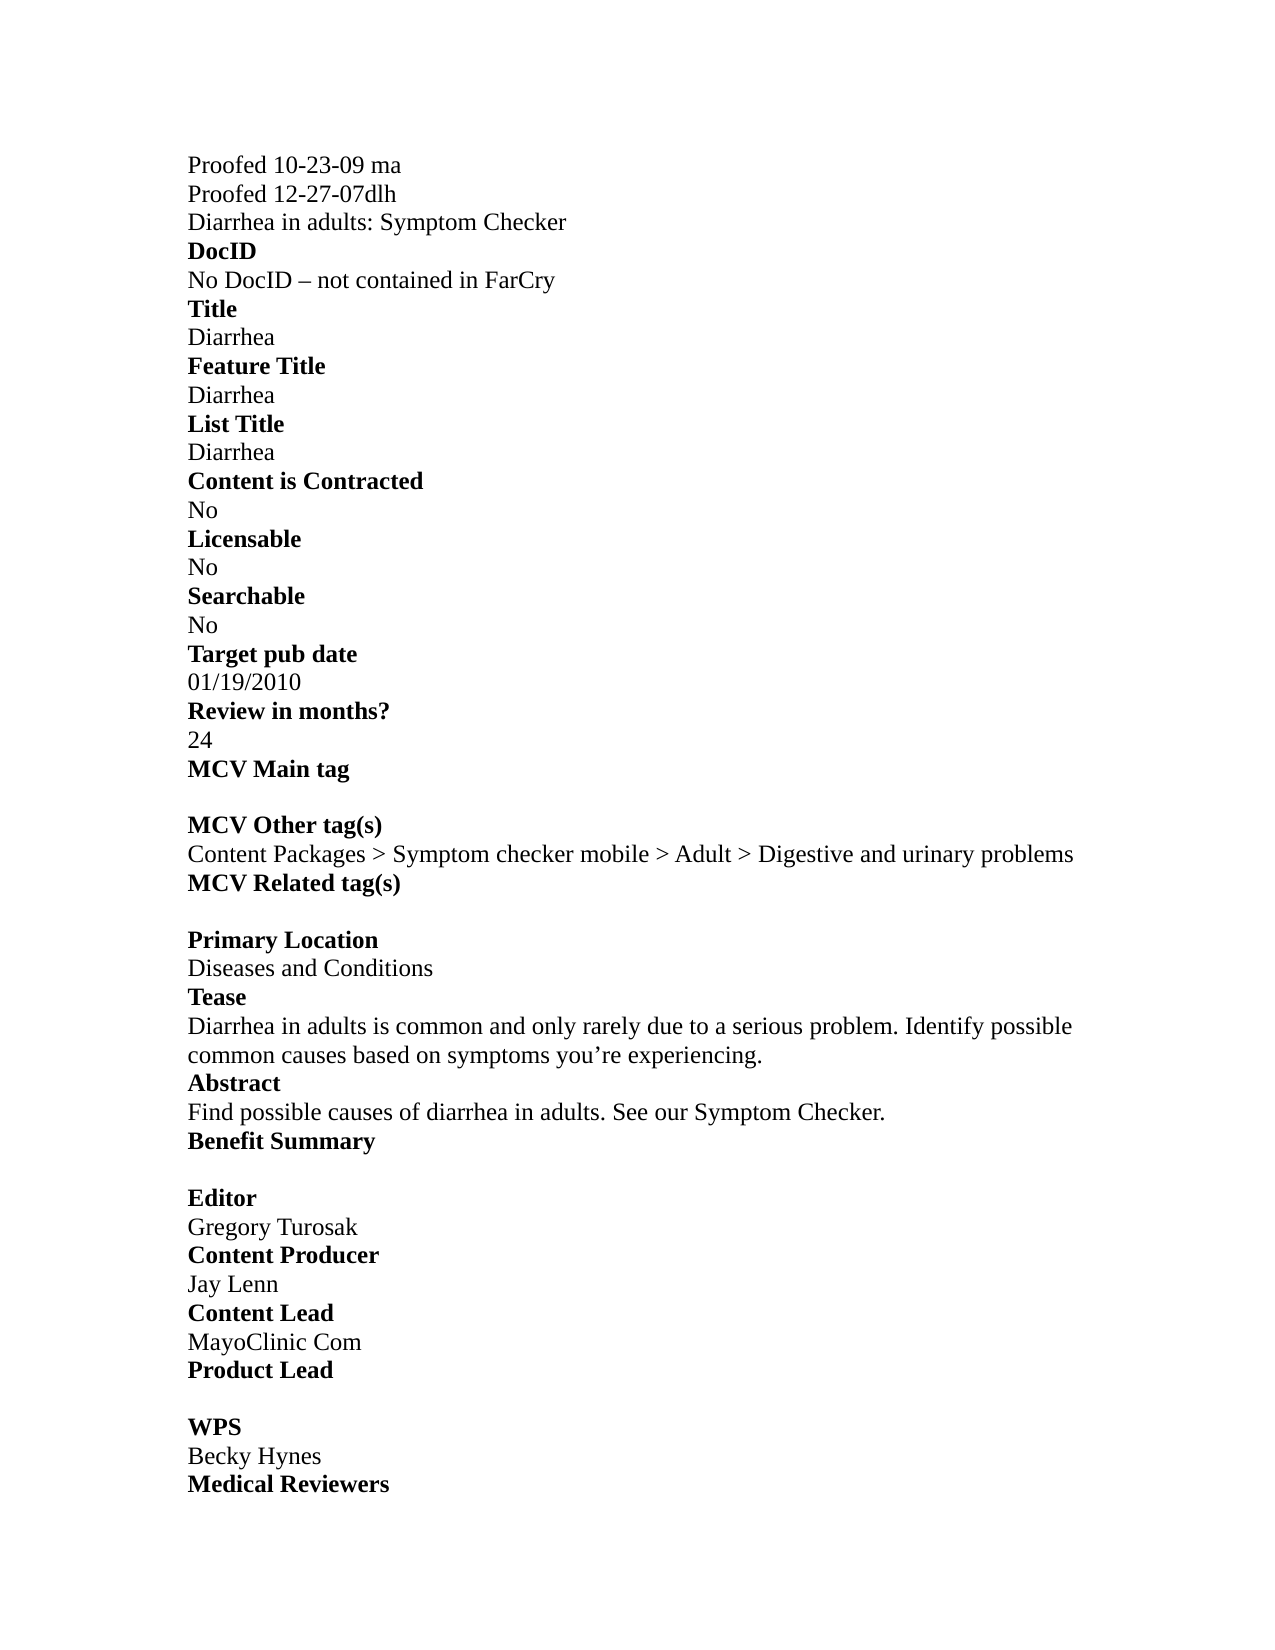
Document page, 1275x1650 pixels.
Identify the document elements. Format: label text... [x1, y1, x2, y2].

text Licensable [187, 524, 1087, 552]
text Content Lead [187, 1300, 1087, 1329]
text List Title [187, 409, 1087, 437]
text 01/19/2010 [187, 667, 1087, 696]
text Abstract [187, 1070, 1087, 1099]
text Diarrhea [187, 322, 1087, 351]
text Editor [187, 1185, 1087, 1214]
text Content Packages > Symptom checker mobile > Adult > Digestive and urinary problems [187, 840, 1087, 869]
text Product Lead [187, 1357, 1087, 1386]
text 24 [187, 725, 1087, 754]
text Content is Contracted [187, 466, 1087, 495]
text Diarrhea [187, 437, 1087, 466]
text Proofed 12-27-07dlh [187, 179, 1087, 207]
text Benefit Summary [187, 1127, 1087, 1156]
text Feature Title [187, 351, 1087, 380]
text Diarrhea in adults is common and only rarely due to a serious problem. Identify possible common causes based on symptoms you’re experiencing. [187, 1012, 1087, 1070]
text No [187, 552, 1087, 581]
text Find possible causes of diarrhea in adults. See our Symptom Checker. [187, 1099, 1087, 1127]
text No [187, 610, 1087, 639]
text Target pub date [187, 639, 1087, 667]
text Diseases and Conditions [187, 955, 1087, 984]
text No DocID – not contained in FarCry [187, 265, 1087, 294]
text Content Producer [187, 1242, 1087, 1271]
text DocID [187, 236, 1087, 265]
text MayoClinic Com [187, 1329, 1087, 1357]
text MCV Main tag [187, 754, 1087, 782]
text MCV Other tag(s) [187, 811, 1087, 840]
text Jay Lenn [187, 1271, 1087, 1300]
text Title [187, 294, 1087, 322]
text Searchable [187, 581, 1087, 610]
text MCV Related tag(s) [187, 869, 1087, 897]
text Gregory Turosak [187, 1214, 1087, 1242]
text Tease [187, 984, 1087, 1012]
text Primary Location [187, 926, 1087, 955]
text Becky Hynes [187, 1444, 1087, 1472]
text No [187, 495, 1087, 524]
text Review in months? [187, 696, 1087, 725]
text Diarrhea [187, 380, 1087, 409]
text Proofed 10-23-09 ma [187, 150, 1087, 179]
text Diarrhea in adults: Symptom Checker [187, 207, 1087, 236]
text WPS [187, 1415, 1087, 1444]
